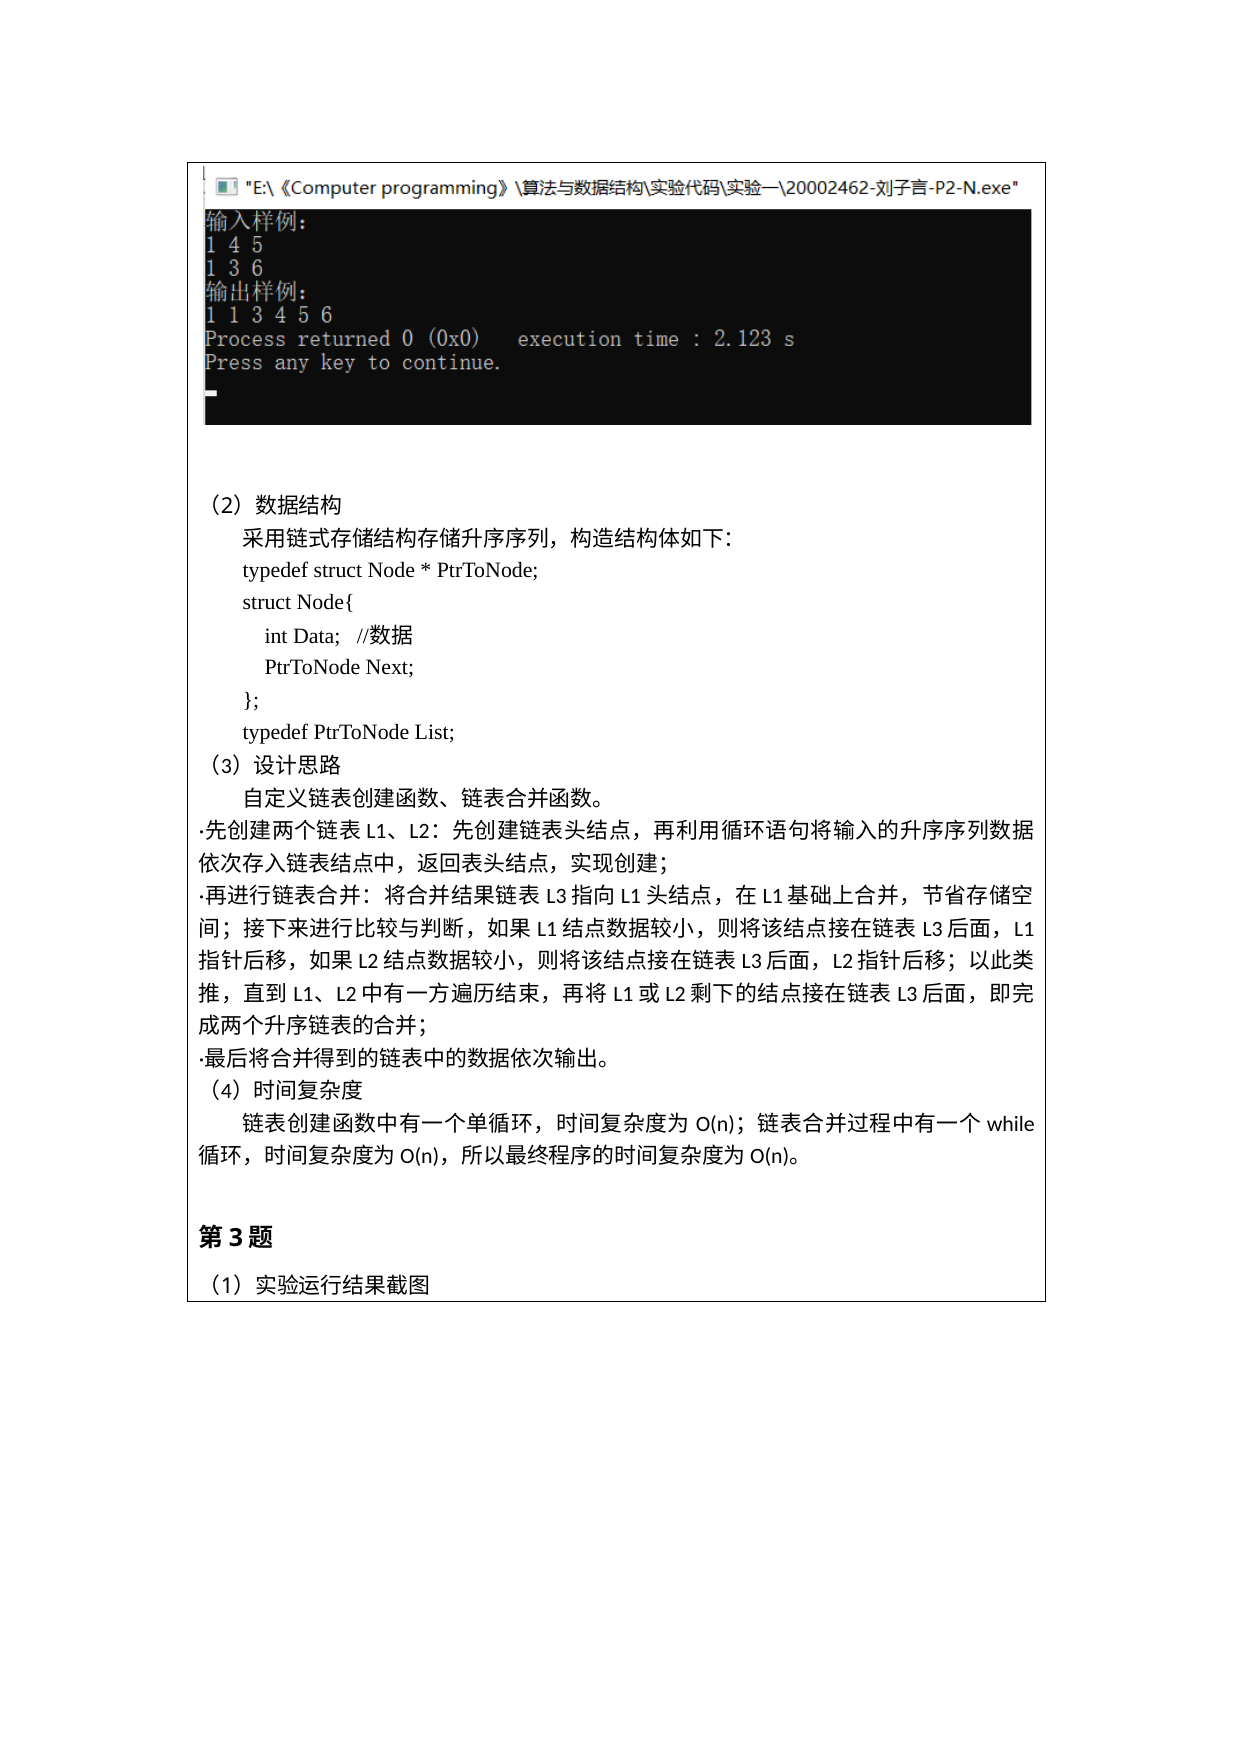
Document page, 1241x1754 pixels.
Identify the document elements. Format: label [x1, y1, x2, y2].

picture [203, 166, 1032, 425]
table_cell [188, 163, 1045, 1301]
